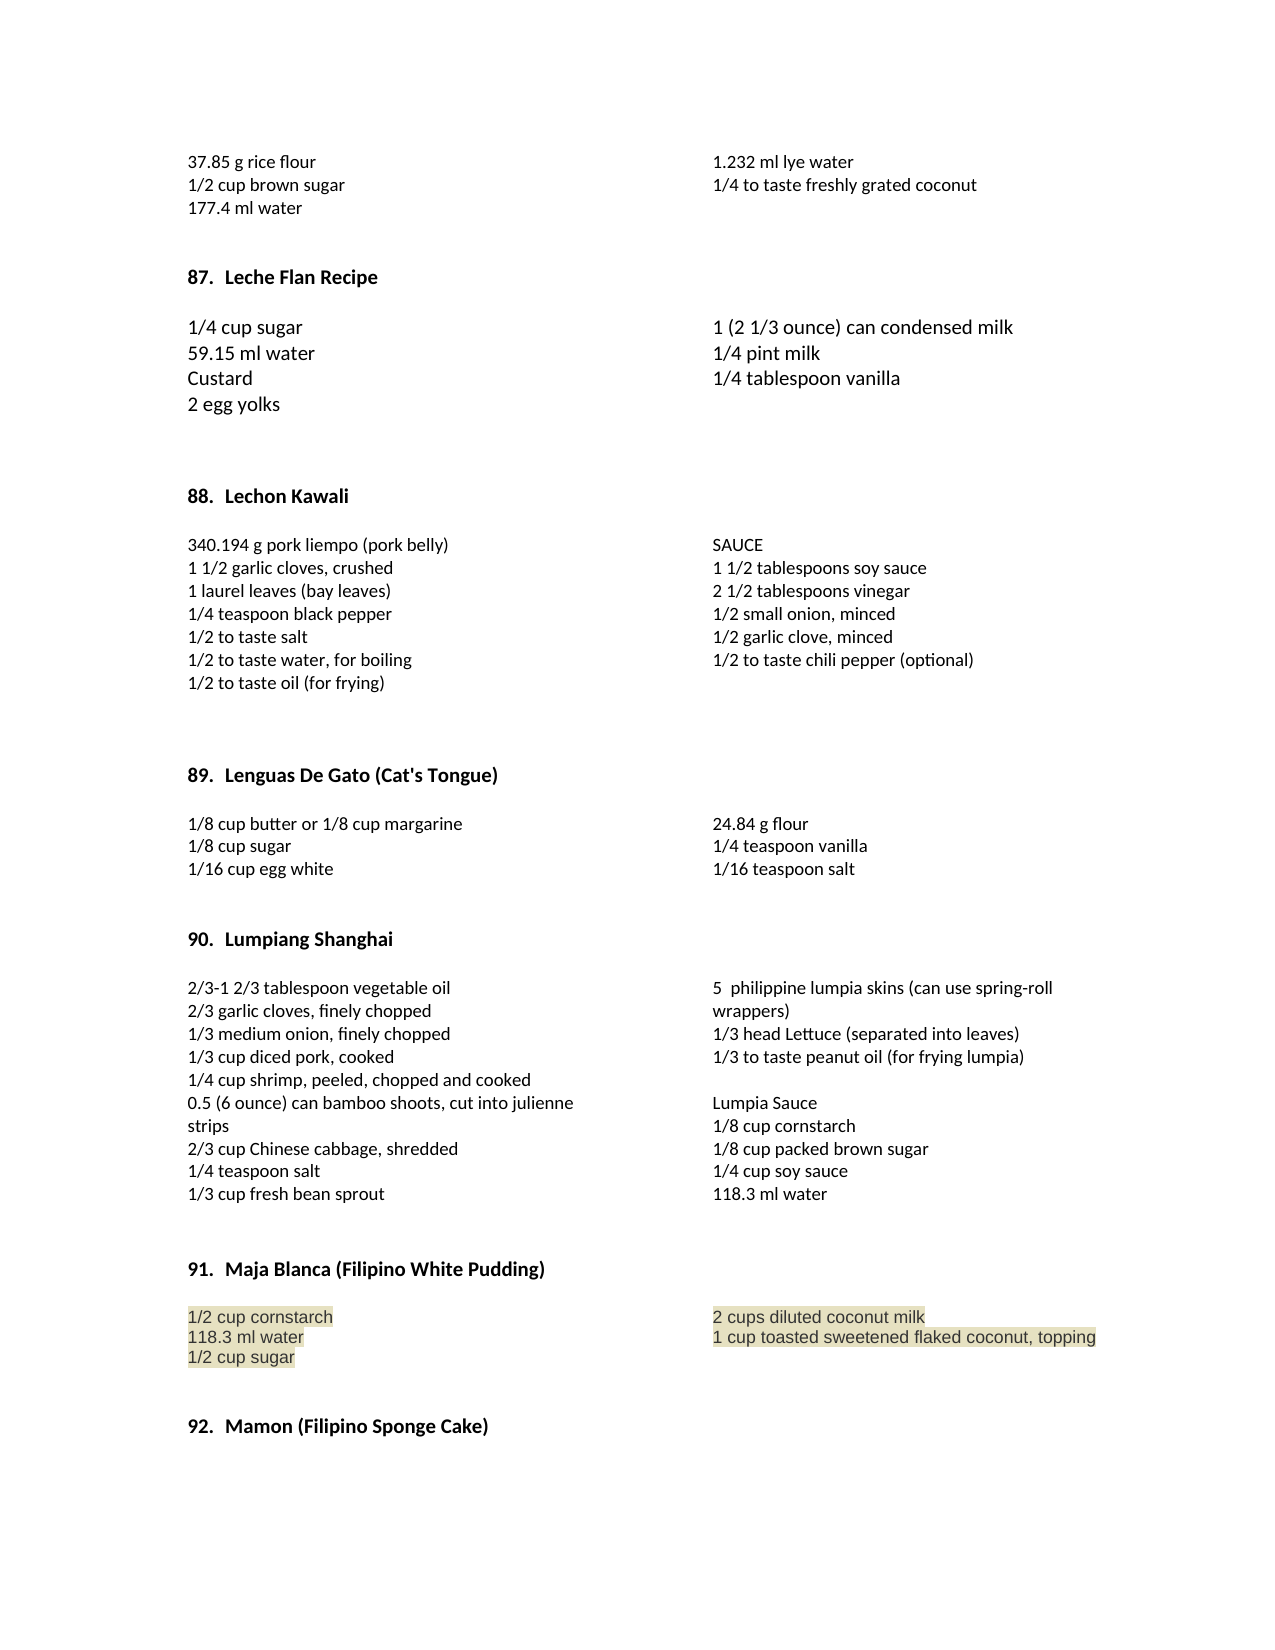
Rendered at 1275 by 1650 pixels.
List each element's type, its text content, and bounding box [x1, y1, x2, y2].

list Lechon Kawali [187, 483, 1125, 509]
text 340.194 g pork liempo (pork belly) 1 1/2 garlic cloves, crushed 1 laurel leaves (bay leaves) 1/4 teaspoon black pepper 1/2 to taste salt 1/2 to taste water, for boiling 1/2 to taste oil (for frying) [187, 533, 600, 694]
text 1/8 cup butter or 1/8 cup margarine 1/8 cup sugar 1/16 cup egg white 24.84 g flour 1/4 teaspoon vanilla 1/16 teaspoon salt [712, 812, 1125, 881]
text 1/4 cup sugar 59.15 ml water Custard 2 egg yolks 1 (2 1/3 ounce) can condensed milk 1/4 pint milk 1/4 tablespoon vanilla [187, 314, 600, 416]
text 1/2 cup cornstarch 118.3 ml water 1/2 cup sugar 2 cups diluted coconut milk 1 cup toasted sweetened flaked coconut, topping [925, 1306, 1125, 1347]
list Lenguas De Gato (Cat's Tongue) [187, 762, 1125, 787]
text 37.85 g rice flour 1/2 cup brown sugar 177.4 ml water 1.232 ml lye water 1/4 to taste freshly grated coconut [712, 150, 1125, 196]
text 2/3-1 2/3 tablespoon vegetable oil 2/3 garlic cloves, finely chopped 1/3 medium onion, finely chopped 1/3 cup diced pork, cooked 1/4 cup shrimp, peeled, chopped and cooked 0.5 (6 ounce) can bamboo shoots, cut into julienne strips 2/3 cup Chinese cabbage, shredded 1/4 teaspoon salt 1/3 cup fresh bean sprout 5 philippine lumpia skins (can use spring-roll wrappers) 1/3 head Lettuce (separated into leaves) 1/3 to taste peanut oil (for frying lumpia) [712, 976, 1125, 1068]
list Lumpiang Shanghai [187, 926, 1125, 952]
list Leche Flan Recipe [187, 264, 1125, 290]
list Maja Blanca (Filipino White Pudding) [187, 1256, 1125, 1282]
text 37.85 g rice flour 1/2 cup brown sugar 177.4 ml water 1.232 ml lye water 1/4 to taste freshly grated coconut [187, 150, 600, 219]
text SAUCE 1 1/2 tablespoons soy sauce 2 1/2 tablespoons vinegar 1/2 small onion, minced 1/2 garlic clove, minced 1/2 to taste chili pepper (optional) [712, 533, 1125, 671]
text 2/3-1 2/3 tablespoon vegetable oil 2/3 garlic cloves, finely chopped 1/3 medium onion, finely chopped 1/3 cup diced pork, cooked 1/4 cup shrimp, peeled, chopped and cooked 0.5 (6 ounce) can bamboo shoots, cut into julienne strips 2/3 cup Chinese cabbage, shredded 1/4 teaspoon salt 1/3 cup fresh bean sprout 5 philippine lumpia skins (can use spring-roll wrappers) 1/3 head Lettuce (separated into leaves) 1/3 to taste peanut oil (for frying lumpia) [187, 976, 600, 1206]
list Mamon (Filipino Sponge Cake) [187, 1413, 1125, 1439]
text 1/2 cup cornstarch 118.3 ml water 1/2 cup sugar 2 cups diluted coconut milk 1 cup toasted sweetened flaked coconut, topping [295, 1306, 600, 1368]
text 1/8 cup butter or 1/8 cup margarine 1/8 cup sugar 1/16 cup egg white 24.84 g flour 1/4 teaspoon vanilla 1/16 teaspoon salt [187, 812, 600, 881]
text Lumpia Sauce 1/8 cup cornstarch 1/8 cup packed brown sugar 1/4 cup soy sauce 118.3 ml water [712, 1068, 1125, 1206]
text 1/4 cup sugar 59.15 ml water Custard 2 egg yolks 1 (2 1/3 ounce) can condensed milk 1/4 pint milk 1/4 tablespoon vanilla [712, 314, 1125, 391]
